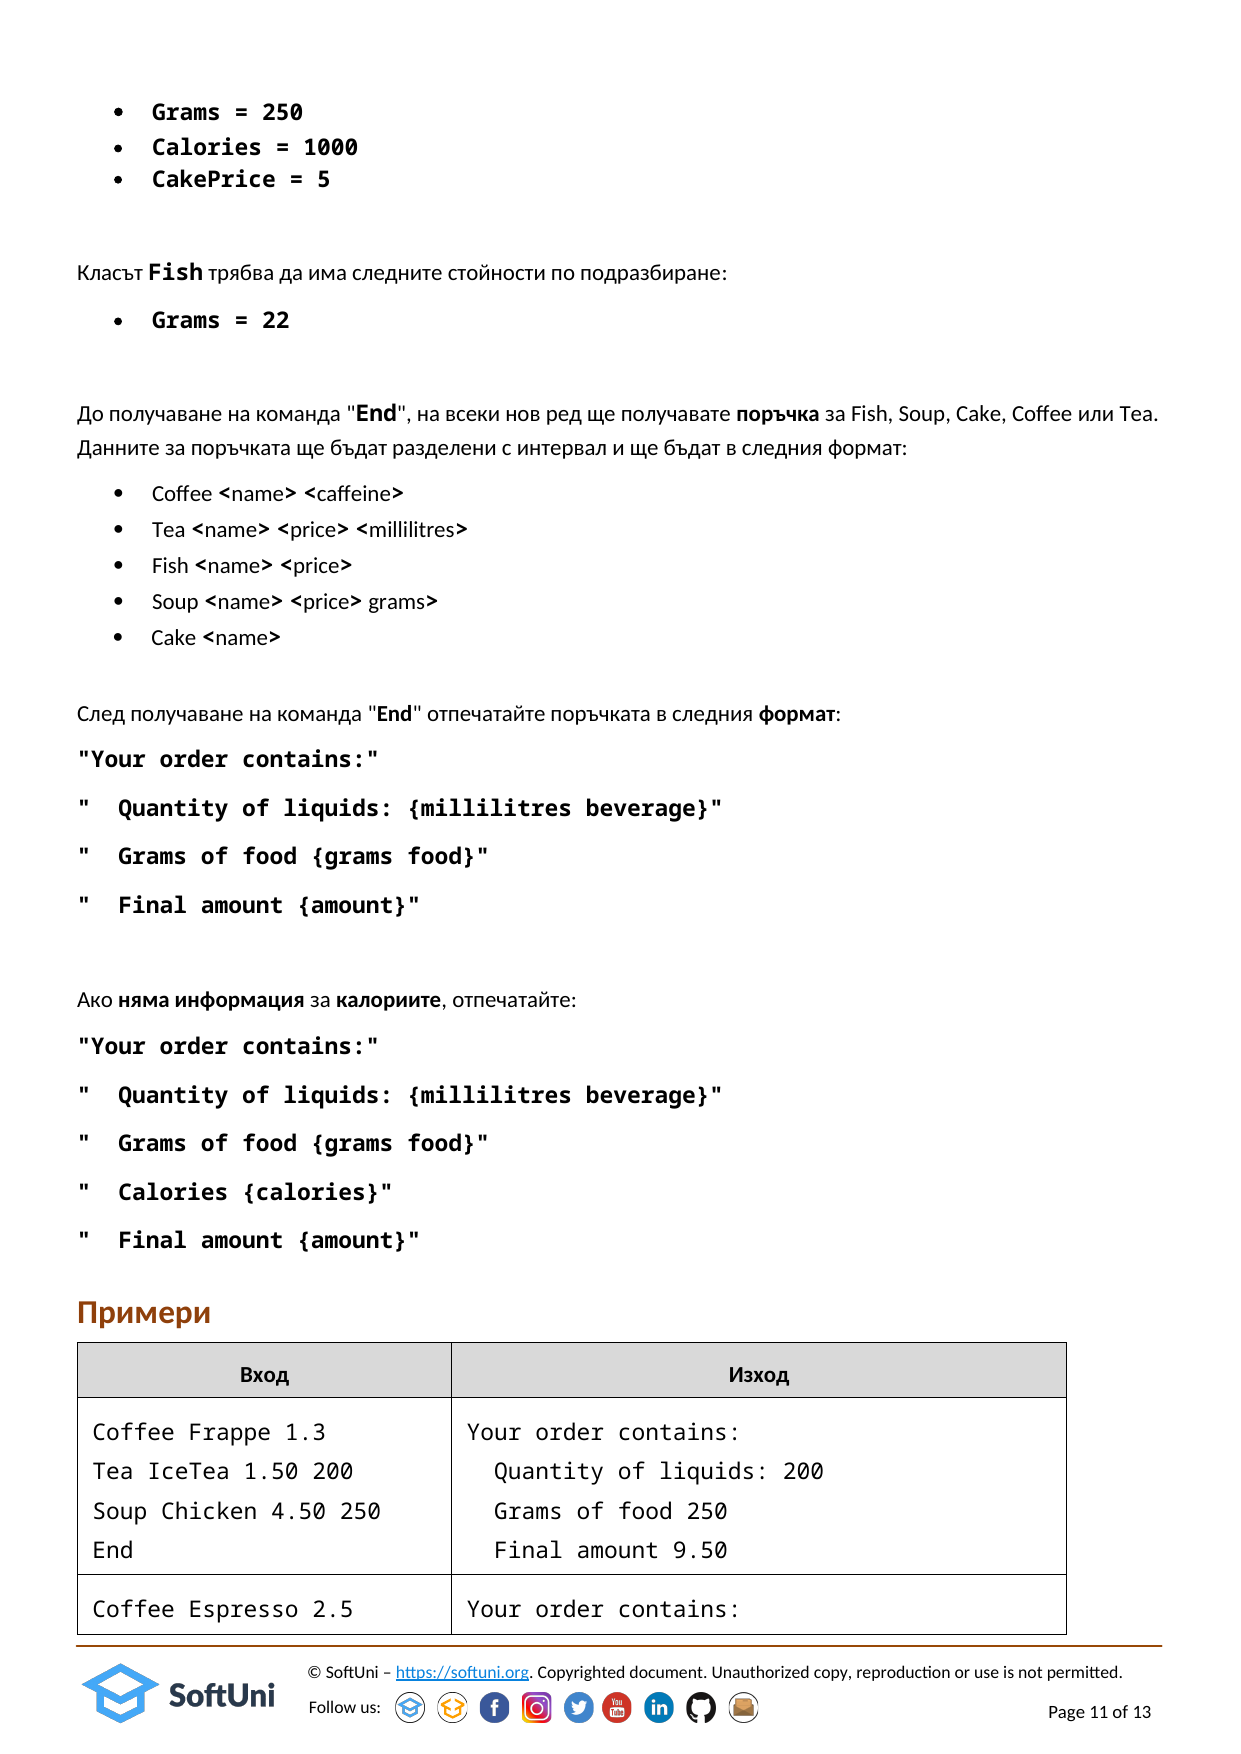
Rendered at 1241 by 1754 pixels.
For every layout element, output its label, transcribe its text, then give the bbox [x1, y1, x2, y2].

picture [395, 1692, 425, 1723]
table_cell Your order contains: Quantity of liquids: 200 Grams of food 250 Final amount 9.50 [452, 1398, 1066, 1574]
text Класът Fish трябва да има следните стойности по подразбиране: [77, 256, 1163, 287]
subtitle Примери [77, 1291, 1163, 1332]
text " Final amount {amount}" [77, 889, 1163, 920]
picture [602, 1692, 632, 1723]
text След получаване на команда "End" отпечатайте поръчката в следния формат: [77, 699, 1163, 727]
text "Your order contains:" [77, 743, 1163, 775]
text До получаване на команда "End", на всеки нов ред ще получавате поръчка за Fish, Soup, Cake, Coffee или Tea. Данните за поръчката ще бъдат разделени с интервал и ще бъдат в следния формат: [77, 397, 1163, 461]
text " Final amount {amount}" [77, 1224, 1163, 1255]
picture [644, 1714, 653, 1723]
picture [564, 1692, 594, 1723]
text " Quantity of liquids: {millilitres beverage}" [77, 1079, 1163, 1110]
picture [658, 1705, 667, 1714]
list Grams = 22 [114, 304, 1163, 335]
list CakePrice = 5 [114, 163, 1163, 194]
picture [665, 1692, 674, 1701]
list Fish <name> <price> [114, 549, 1163, 581]
list Soup <name> <price> grams> [114, 585, 1163, 616]
picture [437, 1692, 468, 1723]
picture [728, 1692, 759, 1723]
picture [75, 1658, 281, 1729]
text " Grams of food {grams food}" [77, 840, 1163, 872]
text " Grams of food {grams food}" [77, 1127, 1163, 1158]
table_header Изход [452, 1343, 1066, 1397]
picture [665, 1714, 674, 1723]
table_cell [78, 1575, 451, 1634]
table_cell Coffee Frappe 1.3 Tea IceTea 1.50 200 Soup Chicken 4.50 250 End [78, 1398, 451, 1574]
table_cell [452, 1575, 1066, 1634]
picture [644, 1692, 653, 1701]
text "Your order contains:" [77, 1030, 1163, 1062]
list Tea <name> <price> <millilitres> [114, 513, 1163, 544]
text " Quantity of liquids: {millilitres beverage}" [77, 792, 1163, 823]
list Calories = 1000 [114, 131, 1163, 163]
list Cake <name> [114, 621, 1163, 652]
picture [522, 1692, 552, 1723]
text Ако няма информация за калориите, отпечатайте: [77, 986, 1163, 1014]
list Coffee <name> <caffeine> [114, 477, 1163, 509]
text " Calories {calories}" [77, 1176, 1163, 1207]
picture [686, 1692, 716, 1723]
list Grams = 250 [114, 95, 1163, 127]
table_header Вход [78, 1343, 451, 1397]
picture [479, 1692, 510, 1723]
